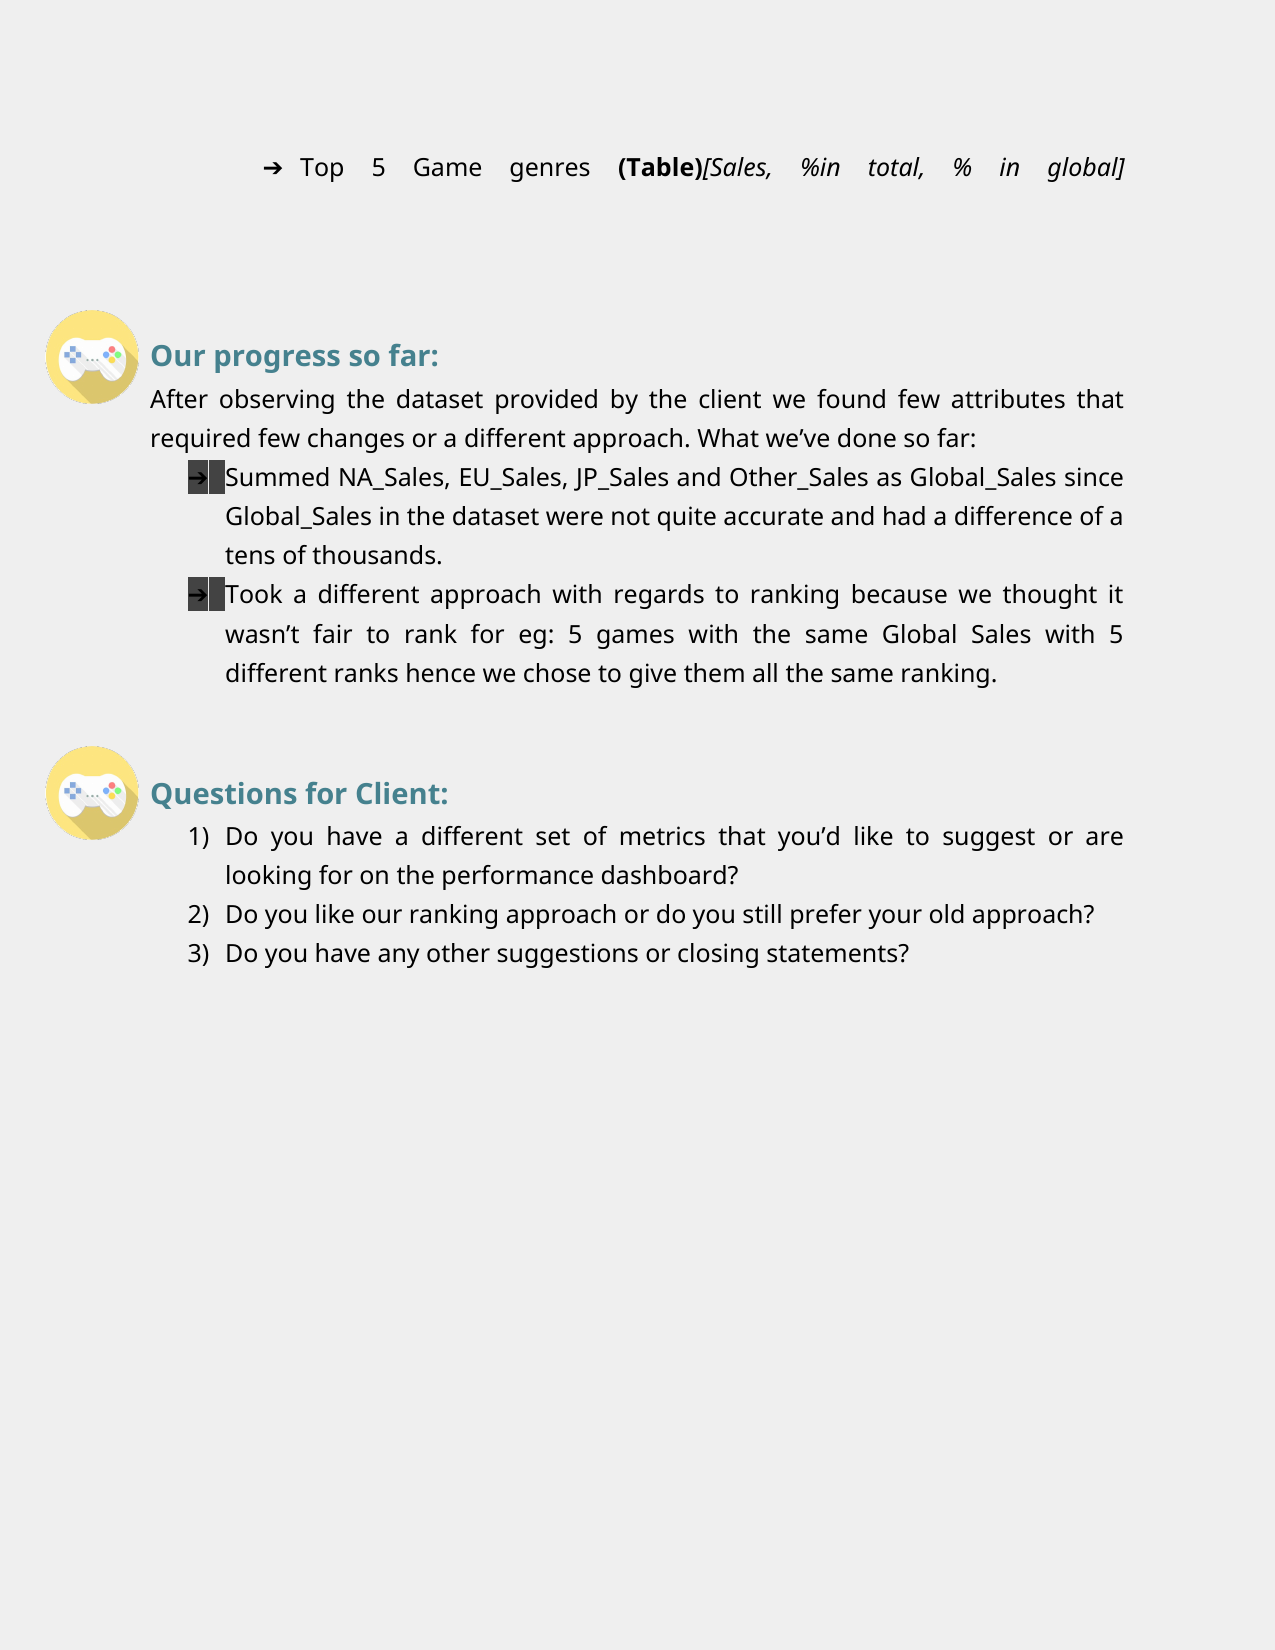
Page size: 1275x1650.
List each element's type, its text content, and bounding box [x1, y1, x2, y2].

list Took a different approach with regards to ranking because we thought it wasn’t fair to rank for eg: 5 games with the same Global Sales with 5 different ranks hence we chose to give them all the same ranking. [187, 577, 1125, 689]
picture [45, 310, 139, 404]
list Do you like our ranking approach or do you still prefer your old approach? [187, 897, 1125, 931]
list Do you have a different set of metrics that you’d like to suggest or are looking for on the performance dashboard? [187, 818, 1125, 892]
text Our progress so far: [150, 336, 1125, 375]
list Top 5 Game genres (Table)[Sales, %in total, % in global] [262, 150, 1125, 214]
list Do you have any other suggestions or closing statements? [187, 936, 1125, 970]
list Summed NA_Sales, EU_Sales, JP_Sales and Other_Sales as Global_Sales since Global_Sales in the dataset were not quite accurate and had a difference of a tens of thousands. [187, 459, 1125, 572]
picture [45, 746, 139, 840]
text After observing the dataset provided by the client we found few attributes that required few changes or a different approach. What we’ve done so far: [150, 381, 1125, 454]
text Questions for Client: [150, 773, 1125, 813]
